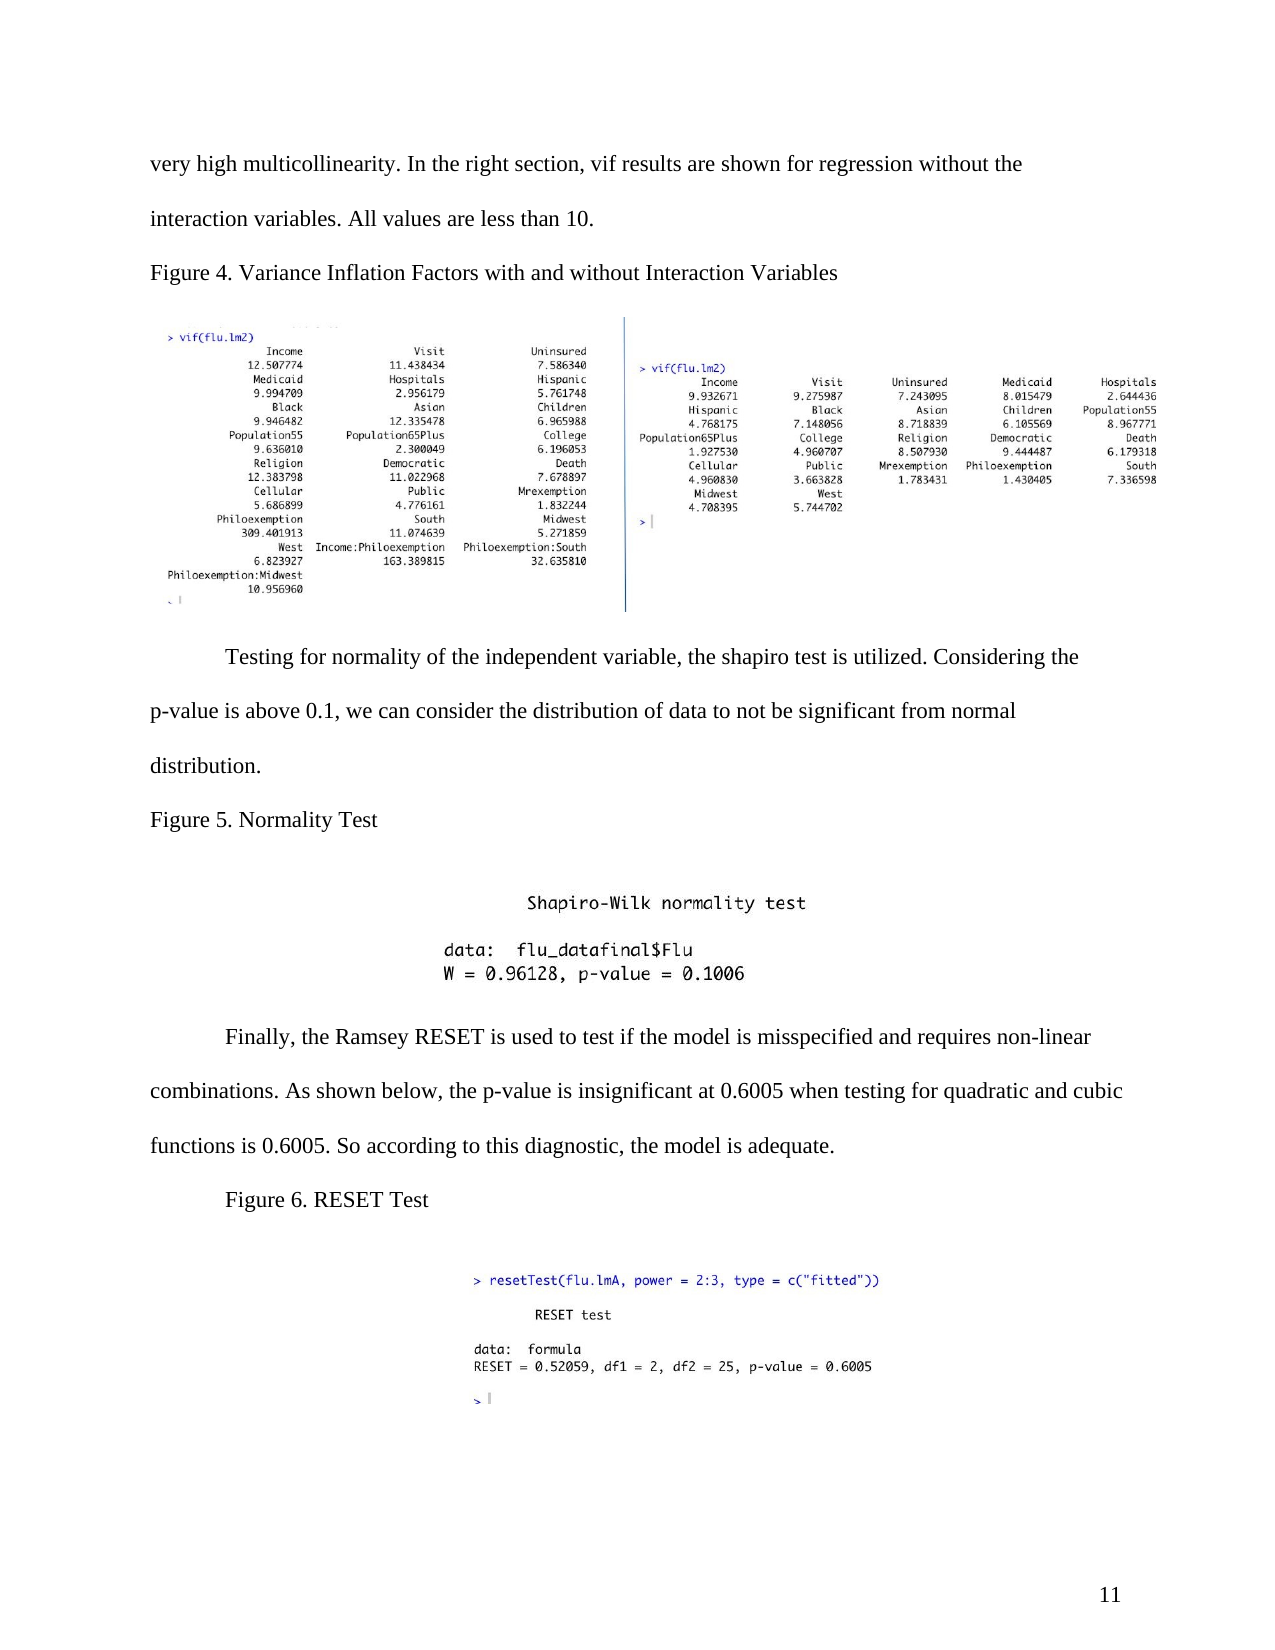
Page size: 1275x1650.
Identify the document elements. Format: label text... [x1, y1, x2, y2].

text Testing for normality of the independent variable, the shapiro test is utilized. Considering the p-value is above 0.1, we can consider the distribution of data to not be significant from normal distribution. [150, 643, 1084, 779]
text Figure 5. Normality Test [150, 807, 1169, 833]
picture [468, 1273, 883, 1404]
picture [443, 889, 810, 990]
text Figure 6. RESET Test [225, 1187, 1169, 1213]
text Figure 4. Variance Inflation Factors with and without Interaction Variables [150, 260, 1169, 286]
text very high multicollinearity. In the right section, vif results are shown for regression without the interaction variables. All values are less than 10. [150, 150, 1118, 232]
picture [162, 317, 1157, 612]
text Finally, the Ramsey RESET is used to test if the model is misspecified and requires non-linear combinations. As shown below, the p-value is insignificant at 0.6005 when testing for quadratic and cubic functions is 0.6005. So according to this diagnostic, the model is adequate. [150, 1023, 1169, 1159]
